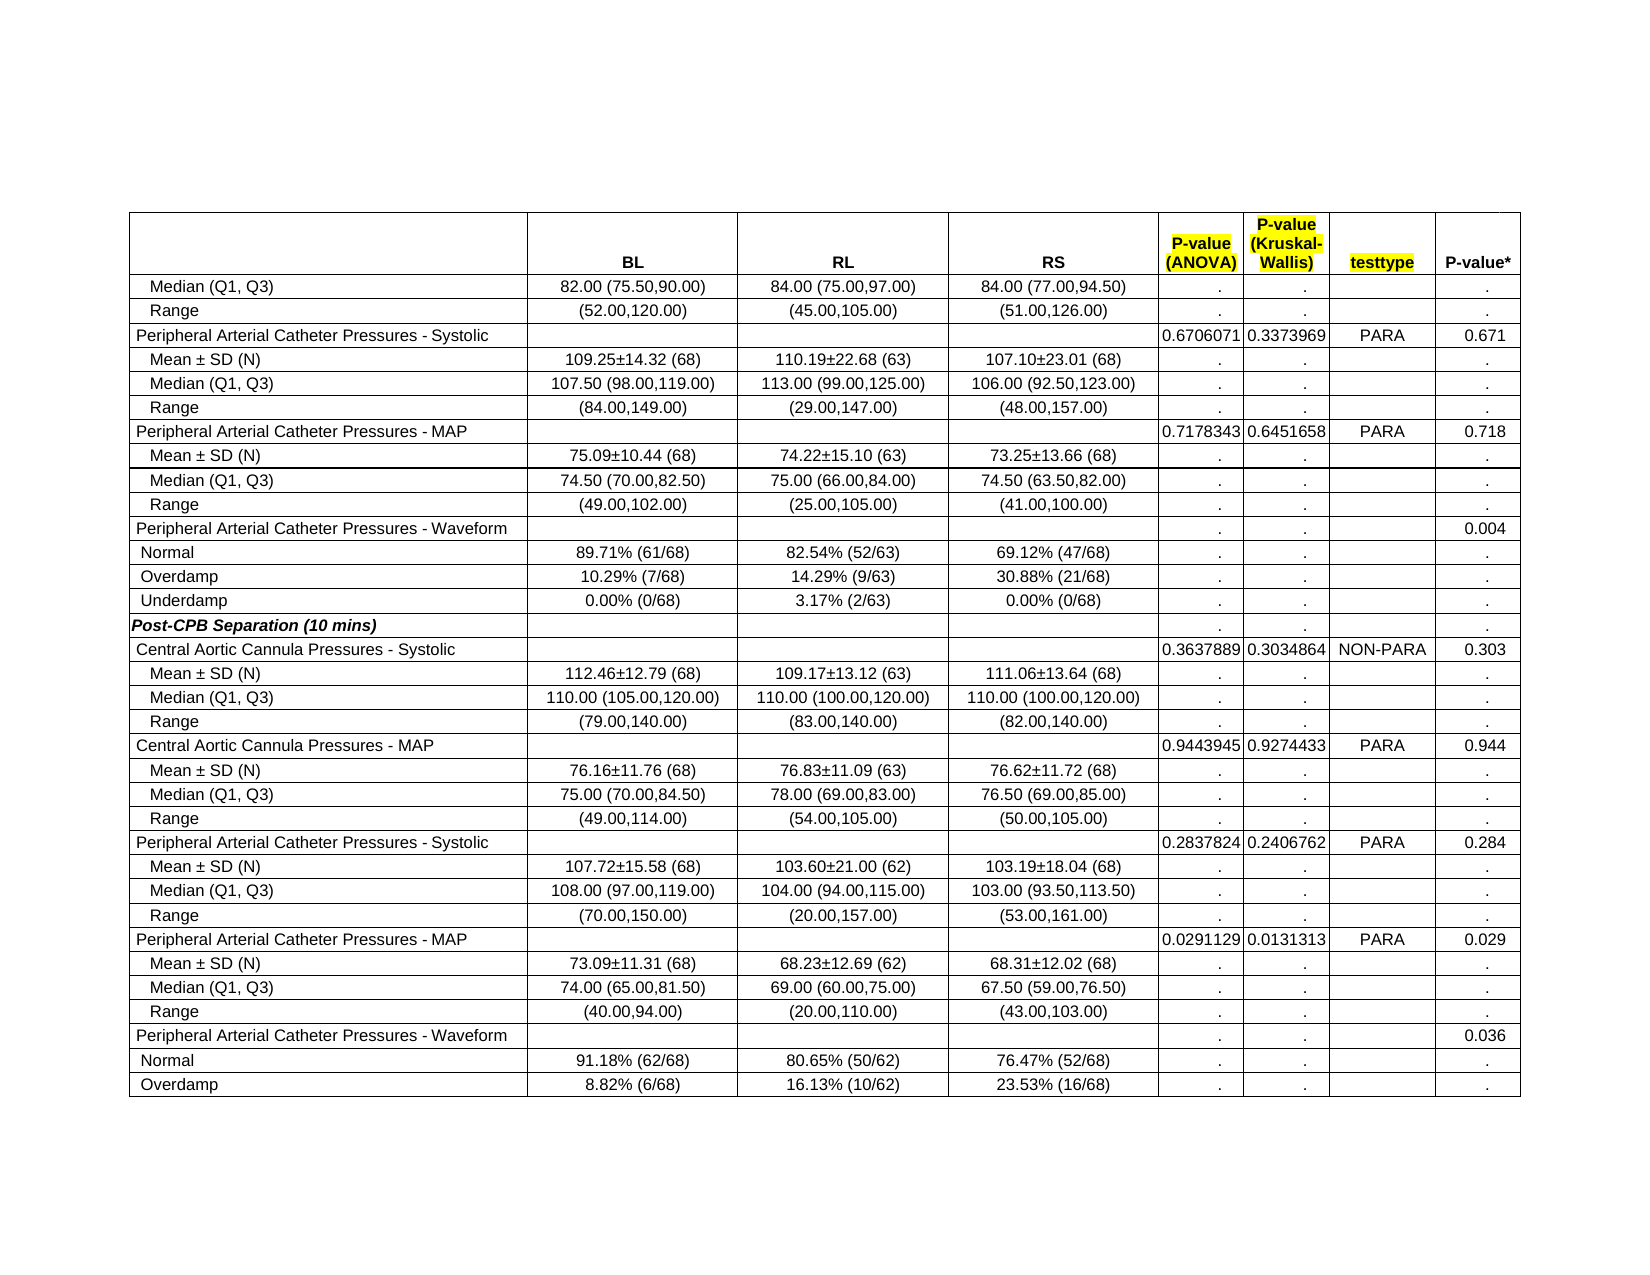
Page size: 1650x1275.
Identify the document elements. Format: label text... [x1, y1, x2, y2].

table_cell . [1436, 348, 1520, 371]
table_cell Overdamp [130, 565, 527, 588]
table_cell (40.00,94.00) [528, 1000, 737, 1023]
table_cell 103.60±21.00 (62) [738, 855, 948, 878]
table_cell . [1244, 976, 1329, 999]
table_cell 108.00 (97.00,119.00) [528, 879, 737, 902]
table_cell . [1436, 396, 1520, 419]
table_cell . [1159, 662, 1243, 685]
table_cell . [1159, 1049, 1243, 1072]
table_header P-value (Kruskal-Wallis) [1244, 213, 1329, 274]
table_cell . [1244, 807, 1329, 830]
table_cell 76.62±11.72 (68) [949, 759, 1158, 782]
table_cell . [1159, 759, 1243, 782]
table_cell Median (Q1, Q3) [130, 469, 527, 492]
table_cell 0.7178343 [1159, 420, 1243, 443]
table_cell . [1244, 879, 1329, 902]
table_cell [1330, 517, 1435, 540]
table_cell 0.6451658 [1244, 420, 1329, 443]
table_cell Peripheral Arterial Catheter Pressures - MAP [130, 420, 527, 443]
table_cell [528, 928, 737, 951]
table_cell 0.3034864 [1244, 638, 1329, 661]
table_cell . [1436, 299, 1520, 322]
table_cell [738, 517, 948, 540]
table_cell . [1159, 710, 1243, 733]
table_cell Range [130, 904, 527, 927]
table_cell 0.6706071 [1159, 324, 1243, 347]
table_cell 0.029 [1436, 928, 1520, 951]
table_cell 89.71% (61/68) [528, 541, 737, 564]
table_cell 74.00 (65.00,81.50) [528, 976, 737, 999]
table_cell . [1244, 541, 1329, 564]
table_cell . [1159, 299, 1243, 322]
table_cell (43.00,103.00) [949, 1000, 1158, 1023]
table_cell [1330, 469, 1435, 492]
table_cell . [1244, 517, 1329, 540]
table_cell [1330, 879, 1435, 902]
table_cell 110.00 (105.00,120.00) [528, 686, 737, 709]
table_cell [738, 1024, 948, 1047]
table_cell 74.50 (70.00,82.50) [528, 469, 737, 492]
table_cell . [1436, 783, 1520, 806]
table_cell [1330, 493, 1435, 516]
table_cell . [1244, 1000, 1329, 1023]
table_cell (50.00,105.00) [949, 807, 1158, 830]
table_cell 14.29% (9/63) [738, 565, 948, 588]
table_cell . [1436, 1073, 1520, 1096]
table_cell [738, 614, 948, 637]
table_cell . [1244, 589, 1329, 612]
table_cell PARA [1330, 420, 1435, 443]
table_cell . [1244, 662, 1329, 685]
table_cell . [1159, 275, 1243, 298]
table_cell 107.72±15.58 (68) [528, 855, 737, 878]
table_cell (49.00,114.00) [528, 807, 737, 830]
table_cell 10.29% (7/68) [528, 565, 737, 588]
table_cell . [1159, 783, 1243, 806]
table_cell . [1244, 444, 1329, 467]
table_cell . [1436, 493, 1520, 516]
table_cell [528, 614, 737, 637]
table_cell . [1244, 1024, 1329, 1047]
table_cell Normal [130, 541, 527, 564]
table_cell (20.00,110.00) [738, 1000, 948, 1023]
table_cell 103.19±18.04 (68) [949, 855, 1158, 878]
table_header RS [949, 213, 1158, 274]
table_cell 110.00 (100.00,120.00) [949, 686, 1158, 709]
table_cell . [1159, 589, 1243, 612]
table_cell 111.06±13.64 (68) [949, 662, 1158, 685]
table_cell . [1436, 565, 1520, 588]
table_cell 16.13% (10/62) [738, 1073, 948, 1096]
table_cell 104.00 (94.00,115.00) [738, 879, 948, 902]
table_cell Range [130, 396, 527, 419]
table_cell 113.00 (99.00,125.00) [738, 372, 948, 395]
table_cell [738, 420, 948, 443]
table_cell 68.23±12.69 (62) [738, 952, 948, 975]
table_cell . [1244, 710, 1329, 733]
table_cell (45.00,105.00) [738, 299, 948, 322]
table_cell [949, 734, 1158, 757]
table_cell . [1436, 1049, 1520, 1072]
table_cell [528, 638, 737, 661]
table_cell [738, 324, 948, 347]
table_cell [528, 1024, 737, 1047]
table_cell (70.00,150.00) [528, 904, 737, 927]
table_cell [1330, 565, 1435, 588]
table_cell (48.00,157.00) [949, 396, 1158, 419]
table_cell . [1159, 879, 1243, 902]
table_cell [1330, 541, 1435, 564]
table_cell [949, 638, 1158, 661]
table_cell [1330, 275, 1435, 298]
table_cell 91.18% (62/68) [528, 1049, 737, 1072]
table_cell 103.00 (93.50,113.50) [949, 879, 1158, 902]
table_cell . [1159, 1073, 1243, 1096]
table_cell [1330, 444, 1435, 467]
table_cell (54.00,105.00) [738, 807, 948, 830]
table_cell 73.09±11.31 (68) [528, 952, 737, 975]
table_cell Overdamp [130, 1073, 527, 1096]
table_cell 110.19±22.68 (63) [738, 348, 948, 371]
table_cell 109.17±13.12 (63) [738, 662, 948, 685]
table_cell . [1159, 1000, 1243, 1023]
table_cell 0.00% (0/68) [528, 589, 737, 612]
table_cell [738, 831, 948, 854]
table_cell 82.54% (52/63) [738, 541, 948, 564]
table_cell [528, 420, 737, 443]
table_cell . [1244, 372, 1329, 395]
table_cell [528, 324, 737, 347]
table_cell [1330, 372, 1435, 395]
table_cell . [1436, 759, 1520, 782]
table_cell [949, 831, 1158, 854]
table_cell (79.00,140.00) [528, 710, 737, 733]
table_cell . [1436, 589, 1520, 612]
table_cell . [1244, 783, 1329, 806]
table_cell 0.671 [1436, 324, 1520, 347]
table_cell 0.0131313 [1244, 928, 1329, 951]
table_cell Mean ± SD (N) [130, 444, 527, 467]
table_cell Median (Q1, Q3) [130, 275, 527, 298]
table_cell . [1159, 952, 1243, 975]
table_cell [1330, 904, 1435, 927]
table_cell . [1436, 541, 1520, 564]
table_cell 69.12% (47/68) [949, 541, 1158, 564]
table_cell . [1159, 348, 1243, 371]
table_cell 75.00 (70.00,84.50) [528, 783, 737, 806]
table_cell [738, 734, 948, 757]
table_cell Central Aortic Cannula Pressures - Systolic [130, 638, 527, 661]
table_cell [1330, 783, 1435, 806]
table_cell Range [130, 710, 527, 733]
table_cell [949, 614, 1158, 637]
table_cell 0.3637889 [1159, 638, 1243, 661]
table_cell 0.00% (0/68) [949, 589, 1158, 612]
table_cell Post-CPB Separation (10 mins) [130, 614, 527, 637]
table_cell [1330, 1049, 1435, 1072]
table_cell Mean ± SD (N) [130, 348, 527, 371]
table_cell 0.004 [1436, 517, 1520, 540]
table_cell Mean ± SD (N) [130, 952, 527, 975]
table_cell PARA [1330, 928, 1435, 951]
table_cell [1330, 952, 1435, 975]
table_cell [949, 517, 1158, 540]
table_cell Median (Q1, Q3) [130, 686, 527, 709]
table_cell 0.303 [1436, 638, 1520, 661]
table_cell Peripheral Arterial Catheter Pressures - Waveform [130, 1024, 527, 1047]
table_cell 73.25±13.66 (68) [949, 444, 1158, 467]
table_cell 82.00 (75.50,90.00) [528, 275, 737, 298]
table_cell (29.00,147.00) [738, 396, 948, 419]
table_cell 74.50 (63.50,82.00) [949, 469, 1158, 492]
table_cell 75.00 (66.00,84.00) [738, 469, 948, 492]
table_cell [949, 420, 1158, 443]
table_cell . [1159, 807, 1243, 830]
table_cell . [1159, 517, 1243, 540]
table_cell 3.17% (2/63) [738, 589, 948, 612]
table_cell [1330, 1000, 1435, 1023]
table_header P-value (ANOVA) [1159, 213, 1243, 274]
table_cell [1330, 299, 1435, 322]
table_cell (20.00,157.00) [738, 904, 948, 927]
table_cell . [1436, 469, 1520, 492]
table_cell . [1436, 372, 1520, 395]
table_cell 0.036 [1436, 1024, 1520, 1047]
table_cell . [1244, 565, 1329, 588]
table_cell 76.16±11.76 (68) [528, 759, 737, 782]
table_cell Median (Q1, Q3) [130, 879, 527, 902]
table_cell 84.00 (77.00,94.50) [949, 275, 1158, 298]
table_cell 0.2837824 [1159, 831, 1243, 854]
table_cell . [1436, 614, 1520, 637]
table_cell PARA [1330, 831, 1435, 854]
table_cell (53.00,161.00) [949, 904, 1158, 927]
table_cell Peripheral Arterial Catheter Pressures - MAP [130, 928, 527, 951]
table_cell Range [130, 299, 527, 322]
table_cell . [1436, 904, 1520, 927]
table_cell 106.00 (92.50,123.00) [949, 372, 1158, 395]
table_cell 80.65% (50/62) [738, 1049, 948, 1072]
table_cell . [1436, 275, 1520, 298]
table_cell 0.284 [1436, 831, 1520, 854]
table_cell 0.944 [1436, 734, 1520, 757]
table_cell . [1159, 444, 1243, 467]
table_cell 68.31±12.02 (68) [949, 952, 1158, 975]
table_cell [1330, 807, 1435, 830]
table_cell [1330, 1024, 1435, 1047]
table_cell NON-PARA [1330, 638, 1435, 661]
table_cell [1330, 614, 1435, 637]
table_cell [1330, 1073, 1435, 1096]
table_cell (51.00,126.00) [949, 299, 1158, 322]
table_cell 0.9443945 [1159, 734, 1243, 757]
table_cell . [1436, 807, 1520, 830]
table_cell [1330, 348, 1435, 371]
table_cell . [1244, 686, 1329, 709]
table_cell 76.47% (52/68) [949, 1049, 1158, 1072]
table_cell 0.9274433 [1244, 734, 1329, 757]
table_cell 107.10±23.01 (68) [949, 348, 1158, 371]
table_header testtype [1330, 213, 1435, 274]
table_cell . [1244, 1049, 1329, 1072]
table_cell 76.83±11.09 (63) [738, 759, 948, 782]
table_cell (83.00,140.00) [738, 710, 948, 733]
table_cell [528, 517, 737, 540]
table_cell (84.00,149.00) [528, 396, 737, 419]
table_cell PARA [1330, 734, 1435, 757]
table_cell [528, 831, 737, 854]
table_cell [1330, 686, 1435, 709]
table_header [130, 213, 527, 274]
table_header RL [738, 213, 948, 274]
table_cell Range [130, 807, 527, 830]
table_cell . [1159, 614, 1243, 637]
table_cell . [1159, 855, 1243, 878]
table_cell (52.00,120.00) [528, 299, 737, 322]
table_cell Mean ± SD (N) [130, 759, 527, 782]
table_cell . [1159, 1024, 1243, 1047]
table_cell . [1436, 855, 1520, 878]
table_cell . [1244, 759, 1329, 782]
table_cell . [1436, 952, 1520, 975]
table_cell [528, 734, 737, 757]
table_cell 109.25±14.32 (68) [528, 348, 737, 371]
table_cell [1330, 855, 1435, 878]
table_cell 76.50 (69.00,85.00) [949, 783, 1158, 806]
table_cell . [1244, 299, 1329, 322]
table_cell 0.3373969 [1244, 324, 1329, 347]
table_cell 0.0291129 [1159, 928, 1243, 951]
table_cell . [1436, 976, 1520, 999]
table_cell . [1244, 469, 1329, 492]
table_cell Underdamp [130, 589, 527, 612]
table_cell Range [130, 1000, 527, 1023]
table_cell . [1436, 686, 1520, 709]
table_cell Mean ± SD (N) [130, 855, 527, 878]
table_cell . [1159, 686, 1243, 709]
table_cell 69.00 (60.00,75.00) [738, 976, 948, 999]
table_cell Peripheral Arterial Catheter Pressures - Systolic [130, 324, 527, 347]
table_cell . [1436, 1000, 1520, 1023]
table_cell 8.82% (6/68) [528, 1073, 737, 1096]
table_cell . [1436, 662, 1520, 685]
table_cell . [1244, 614, 1329, 637]
table_cell 0.718 [1436, 420, 1520, 443]
table_cell (41.00,100.00) [949, 493, 1158, 516]
table_cell 75.09±10.44 (68) [528, 444, 737, 467]
table_cell Central Aortic Cannula Pressures - MAP [130, 734, 527, 757]
table_cell . [1244, 855, 1329, 878]
table_cell . [1244, 396, 1329, 419]
table_cell . [1436, 444, 1520, 467]
table_cell (25.00,105.00) [738, 493, 948, 516]
table_header P-value* [1436, 213, 1520, 274]
table_cell PARA [1330, 324, 1435, 347]
table_header BL [528, 213, 737, 274]
table_cell Normal [130, 1049, 527, 1072]
table_cell [1330, 976, 1435, 999]
table_cell . [1436, 879, 1520, 902]
table_cell . [1244, 275, 1329, 298]
table_cell 78.00 (69.00,83.00) [738, 783, 948, 806]
table_cell . [1159, 541, 1243, 564]
table_cell Range [130, 493, 527, 516]
table_cell . [1436, 710, 1520, 733]
table_cell 30.88% (21/68) [949, 565, 1158, 588]
table_cell . [1159, 565, 1243, 588]
table_cell Median (Q1, Q3) [130, 976, 527, 999]
table_cell 107.50 (98.00,119.00) [528, 372, 737, 395]
table_cell . [1159, 372, 1243, 395]
table_cell [738, 928, 948, 951]
table_cell [949, 1024, 1158, 1047]
table_cell [1330, 589, 1435, 612]
table_cell . [1244, 348, 1329, 371]
table_cell (82.00,140.00) [949, 710, 1158, 733]
table_cell . [1159, 493, 1243, 516]
table_cell [949, 324, 1158, 347]
table_cell 74.22±15.10 (63) [738, 444, 948, 467]
table_cell Mean ± SD (N) [130, 662, 527, 685]
table_cell 112.46±12.79 (68) [528, 662, 737, 685]
table_cell [949, 928, 1158, 951]
table_cell (49.00,102.00) [528, 493, 737, 516]
table_cell 110.00 (100.00,120.00) [738, 686, 948, 709]
table_cell . [1244, 952, 1329, 975]
table_cell . [1244, 493, 1329, 516]
table_cell [1330, 662, 1435, 685]
table_cell 23.53% (16/68) [949, 1073, 1158, 1096]
table_cell . [1244, 904, 1329, 927]
table_cell [1330, 396, 1435, 419]
table_cell Median (Q1, Q3) [130, 783, 527, 806]
table_cell [1330, 759, 1435, 782]
table_cell 84.00 (75.00,97.00) [738, 275, 948, 298]
table_cell Peripheral Arterial Catheter Pressures - Systolic [130, 831, 527, 854]
table_cell Median (Q1, Q3) [130, 372, 527, 395]
table_cell . [1244, 1073, 1329, 1096]
table_cell 0.2406762 [1244, 831, 1329, 854]
table_cell Peripheral Arterial Catheter Pressures - Waveform [130, 517, 527, 540]
table_cell . [1159, 976, 1243, 999]
table_cell 67.50 (59.00,76.50) [949, 976, 1158, 999]
table_cell . [1159, 396, 1243, 419]
table_cell . [1159, 469, 1243, 492]
table_cell [738, 638, 948, 661]
table_cell [1330, 710, 1435, 733]
table_cell . [1159, 904, 1243, 927]
